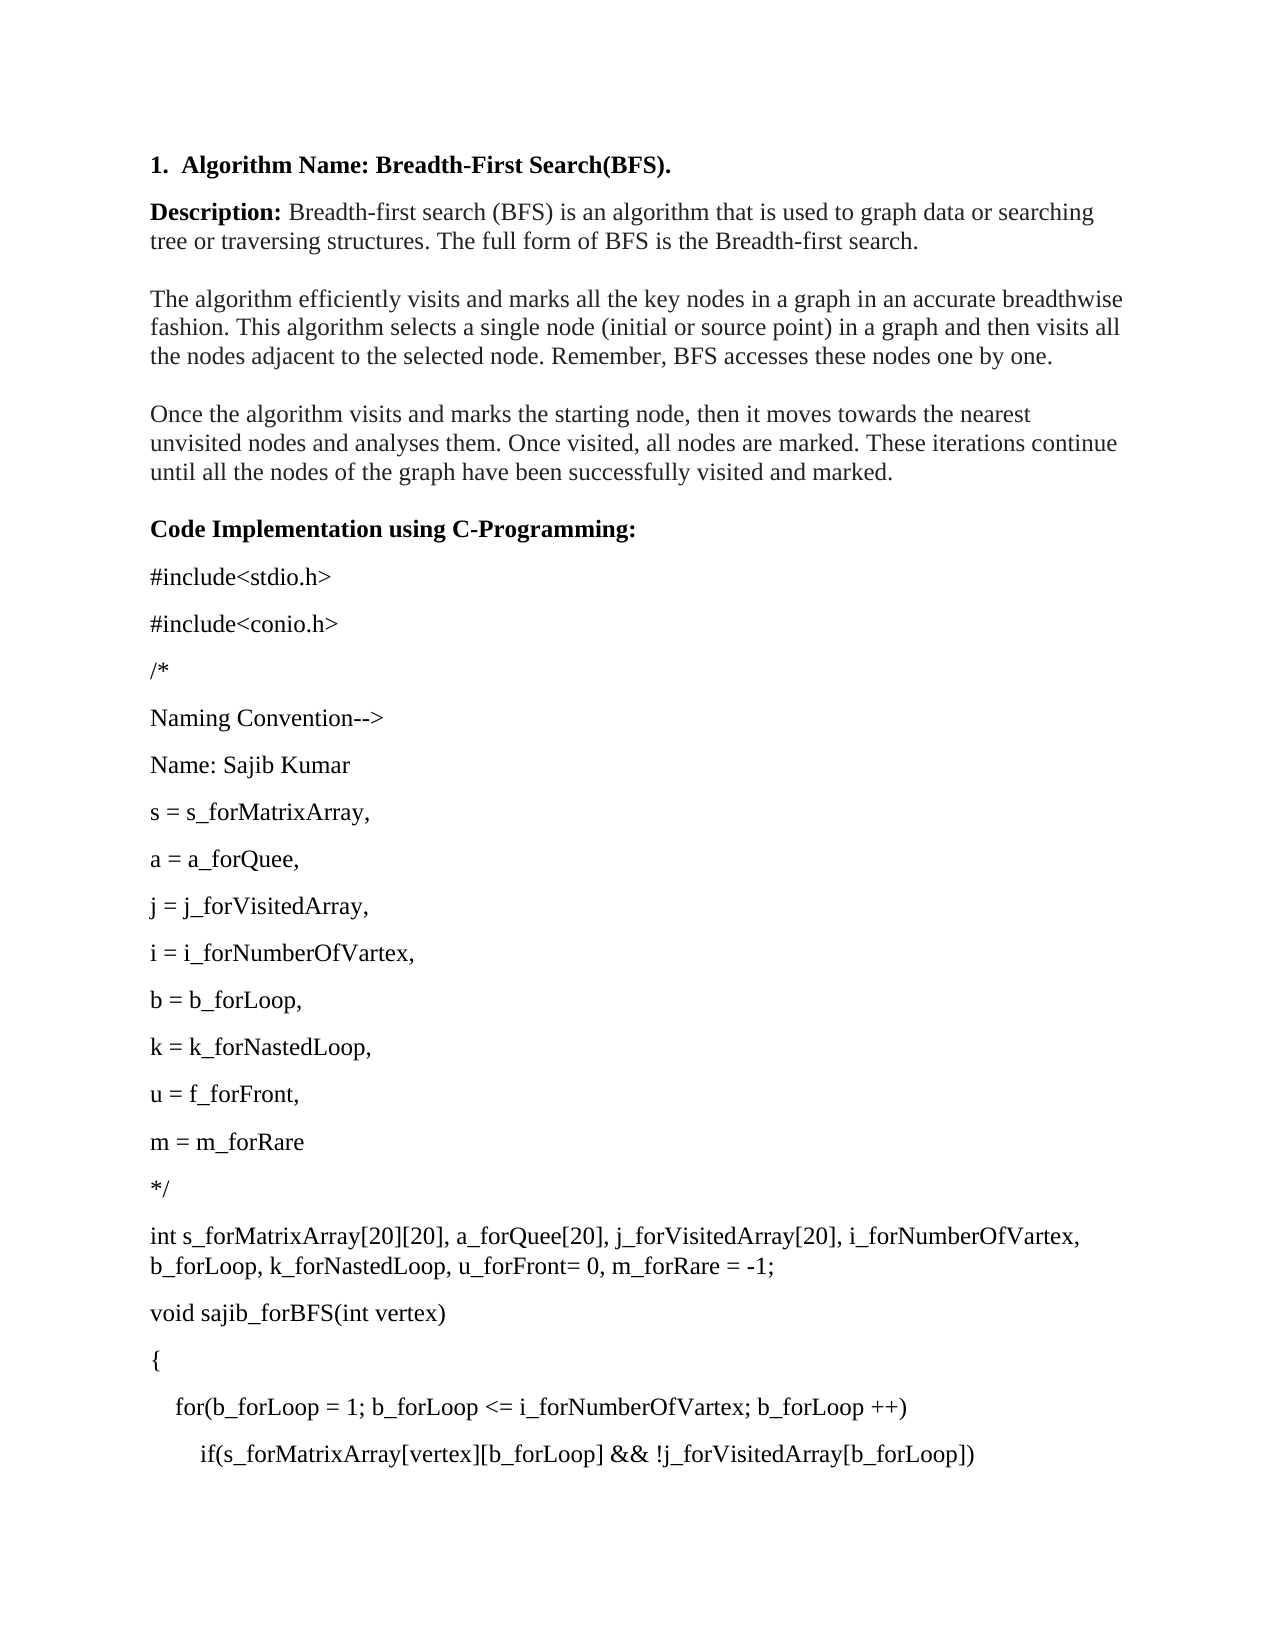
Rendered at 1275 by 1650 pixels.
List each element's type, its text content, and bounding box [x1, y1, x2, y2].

text m = m_forRare [150, 1127, 1125, 1155]
text Once the algorithm visits and marks the starting node, then it moves towards the nearest unvisited nodes and analyses them. Once visited, all nodes are marked. These iterations continue until all the nodes of the graph have been successfully visited and marked. [150, 399, 1125, 485]
text if(s_forMatrixArray[vertex][b_forLoop] && !j_forVisitedArray[b_forLoop]) [150, 1439, 1125, 1468]
text The algorithm efficiently visits and marks all the key nodes in a graph in an accurate breadthwise fashion. This algorithm selects a single node (initial or source point) in a graph and then visits all the nodes adjacent to the selected node. Remember, BFS accesses these nodes one by one. [150, 284, 1125, 370]
text */ [150, 1174, 1125, 1202]
text k = k_forNastedLoop, [150, 1032, 1125, 1061]
text #include<conio.h> [150, 609, 1125, 637]
text Code Implementation using C-Programming: [150, 514, 1125, 543]
text Description: Breadth-first search (BFS) is an algorithm that is used to graph data or searching tree or traversing structures. The full form of BFS is the Breadth-first search. [150, 197, 1125, 254]
text for(b_forLoop = 1; b_forLoop <= i_forNumberOfVartex; b_forLoop ++) [150, 1392, 1125, 1421]
text int s_forMatrixArray[20][20], a_forQuee[20], j_forVisitedArray[20], i_forNumberOfVartex, b_forLoop, k_forNastedLoop, u_forFront= 0, m_forRare = -1; [150, 1221, 1125, 1280]
text /* [150, 656, 1125, 684]
text a = a_forQuee, [150, 844, 1125, 873]
text u = f_forFront, [150, 1079, 1125, 1108]
text void sajib_forBFS(int vertex) [150, 1298, 1125, 1327]
text b = b_forLoop, [150, 985, 1125, 1014]
text i = i_forNumberOfVartex, [150, 938, 1125, 967]
text { [150, 1345, 1125, 1374]
text j = j_forVisitedArray, [150, 891, 1125, 920]
text Name: Sajib Kumar [150, 750, 1125, 779]
text Naming Convention--> [150, 703, 1125, 732]
text s = s_forMatrixArray, [150, 797, 1125, 826]
text #include<stdio.h> [150, 562, 1125, 590]
text 1. Algorithm Name: Breadth-First Search(BFS). [150, 150, 1125, 179]
